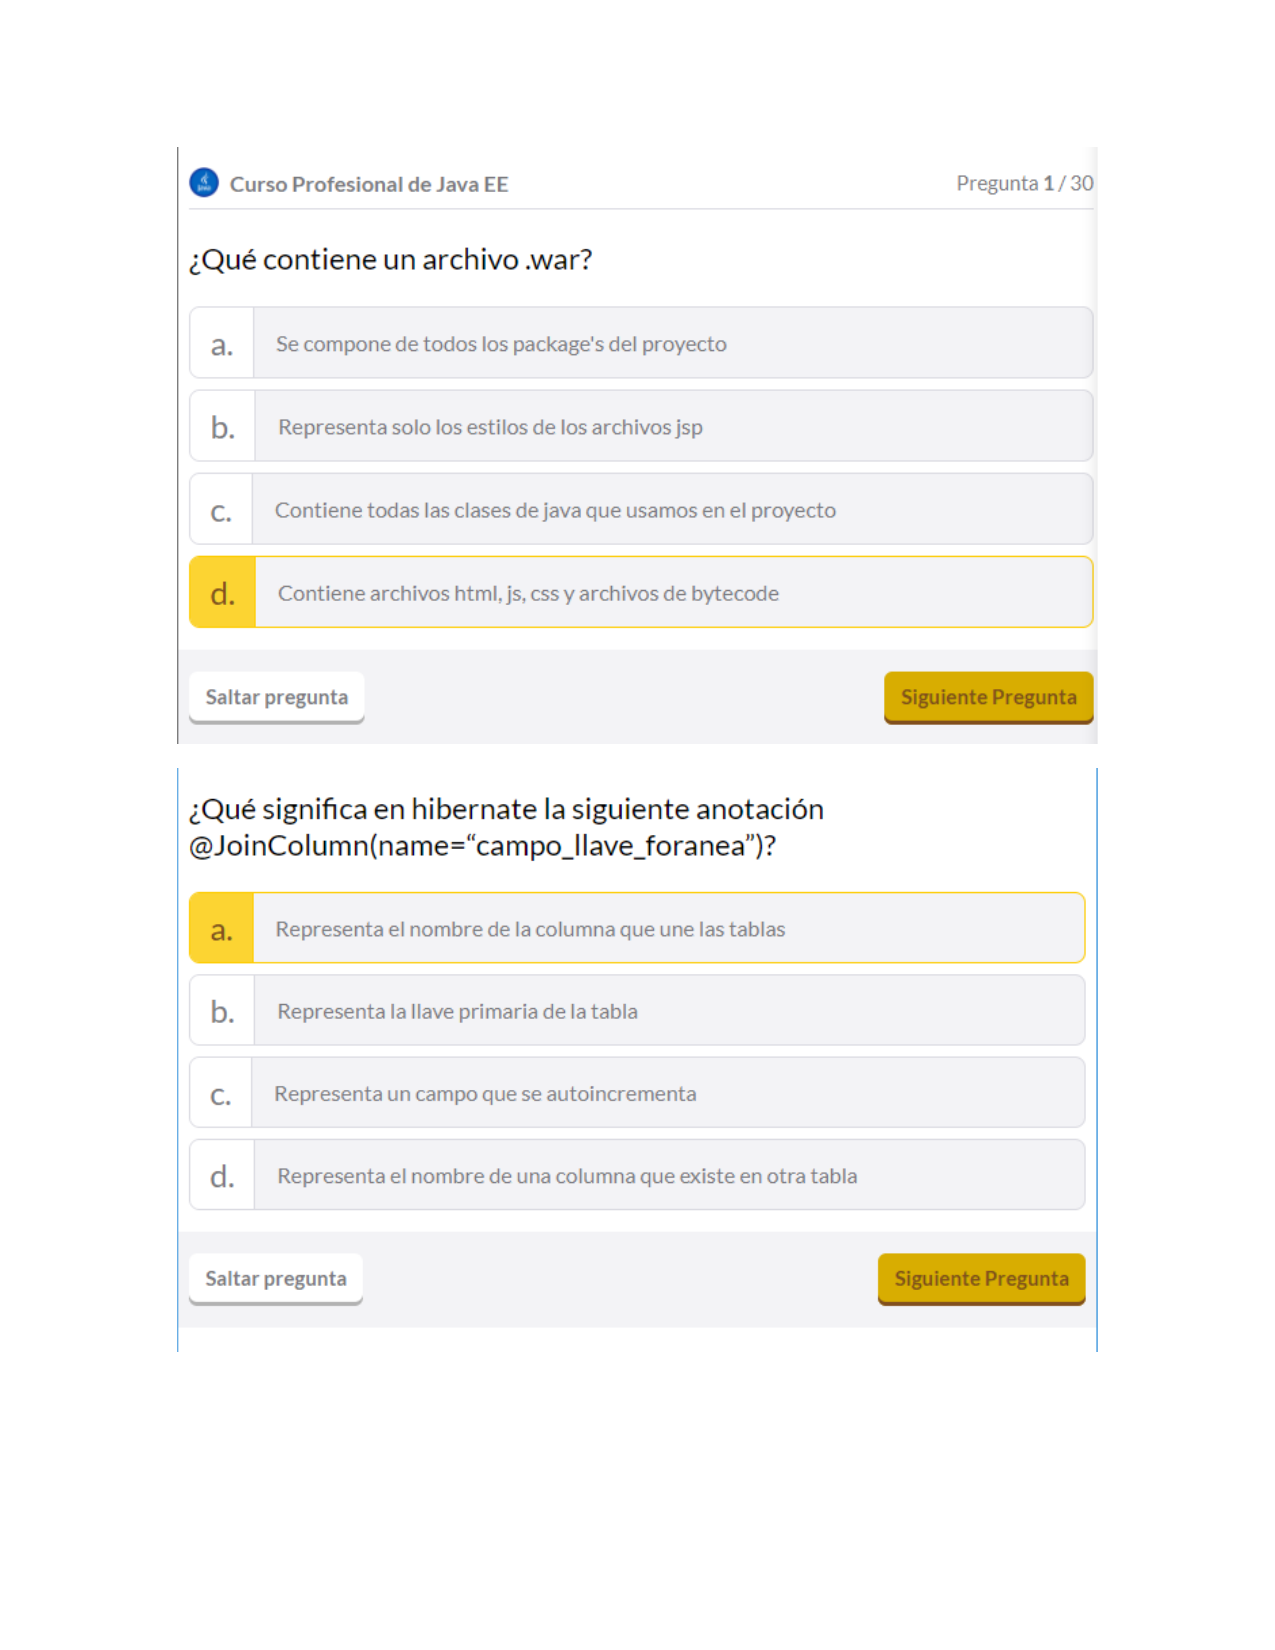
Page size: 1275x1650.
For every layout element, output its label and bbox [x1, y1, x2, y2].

picture [177, 147, 1098, 744]
picture [177, 768, 1098, 1352]
